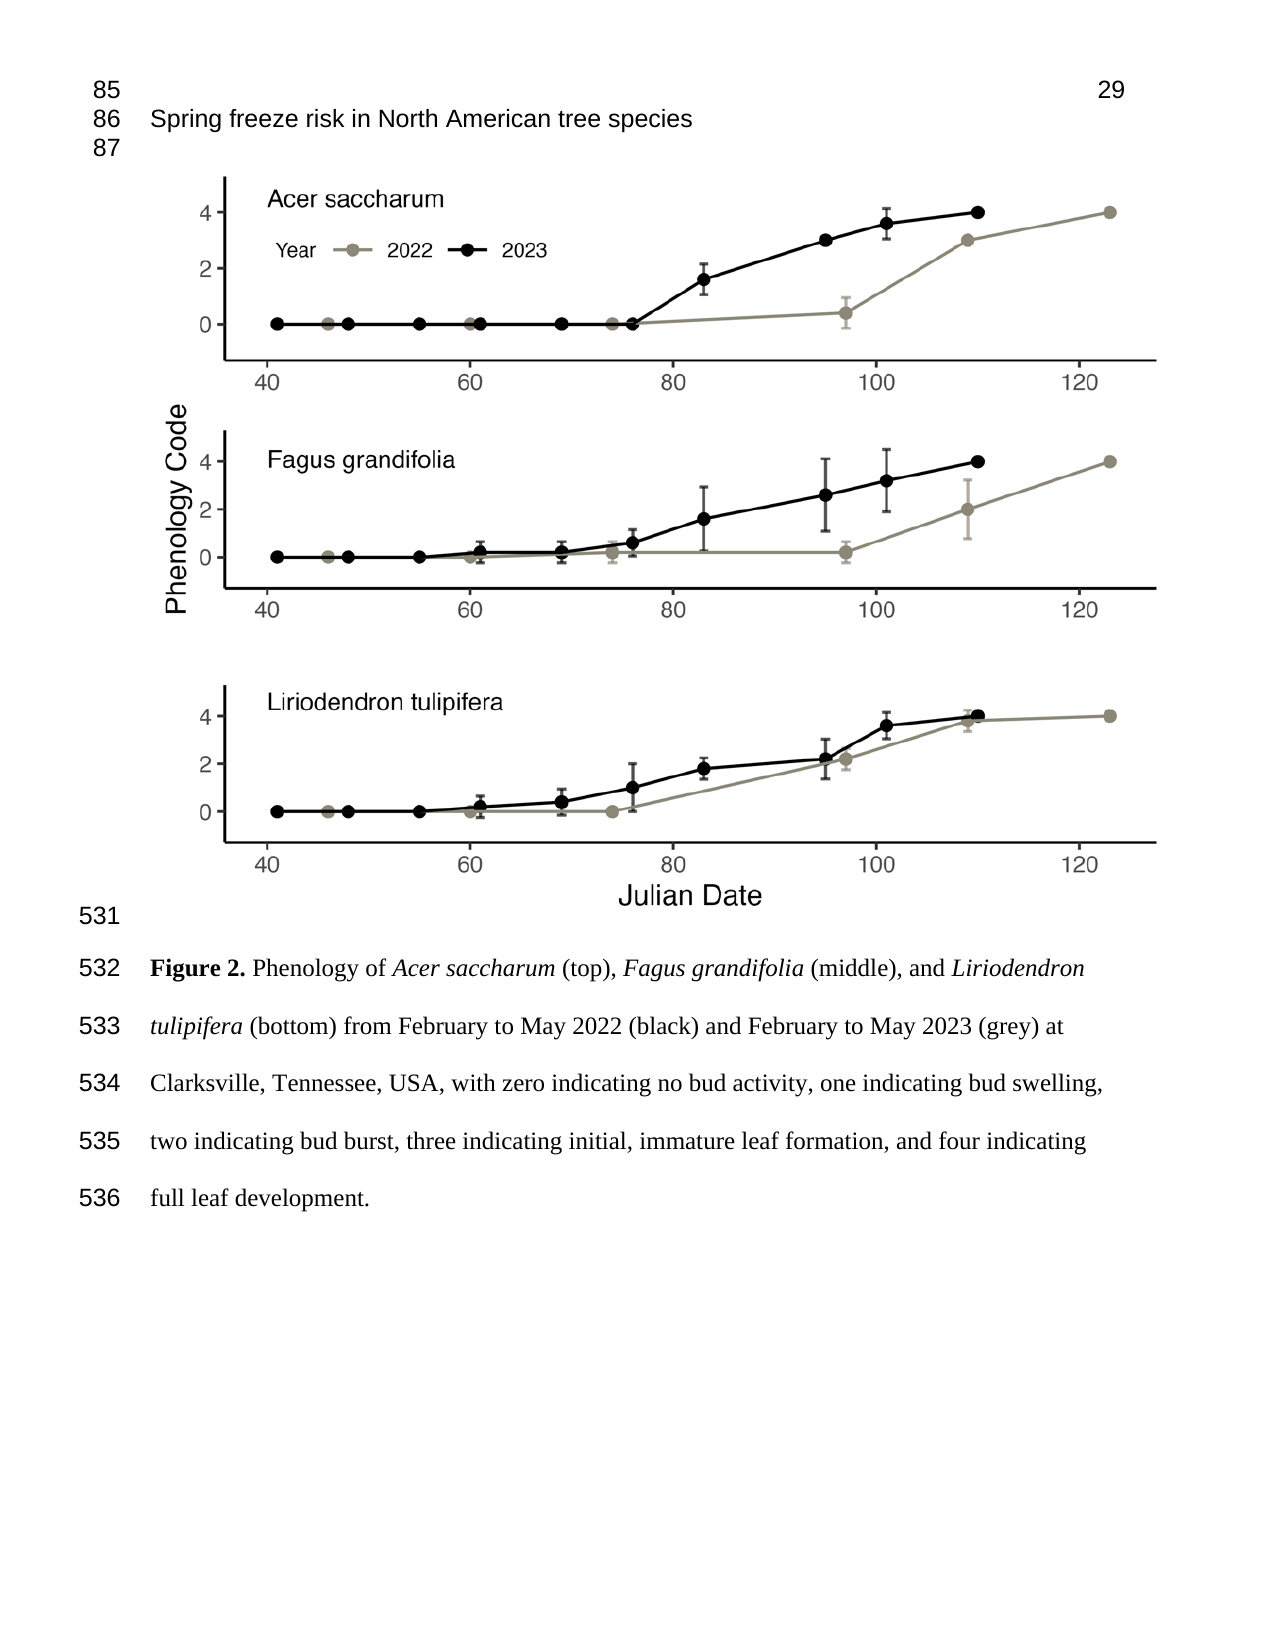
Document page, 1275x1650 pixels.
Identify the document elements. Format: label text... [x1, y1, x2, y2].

picture [150, 161, 1171, 925]
text Figure 2. Phenology of Acer saccharum (top), Fagus grandifolia (middle), and Liriodendron tulipifera (bottom) from February to May 2022 (black) and February to May 2023 (grey) at Clarksville, Tennessee, USA, with zero indicating no bud activity, one indicating bud swelling, two indicating bud burst, three indicating initial, immature leaf formation, and four indicating full leaf development. [150, 953, 1125, 1212]
